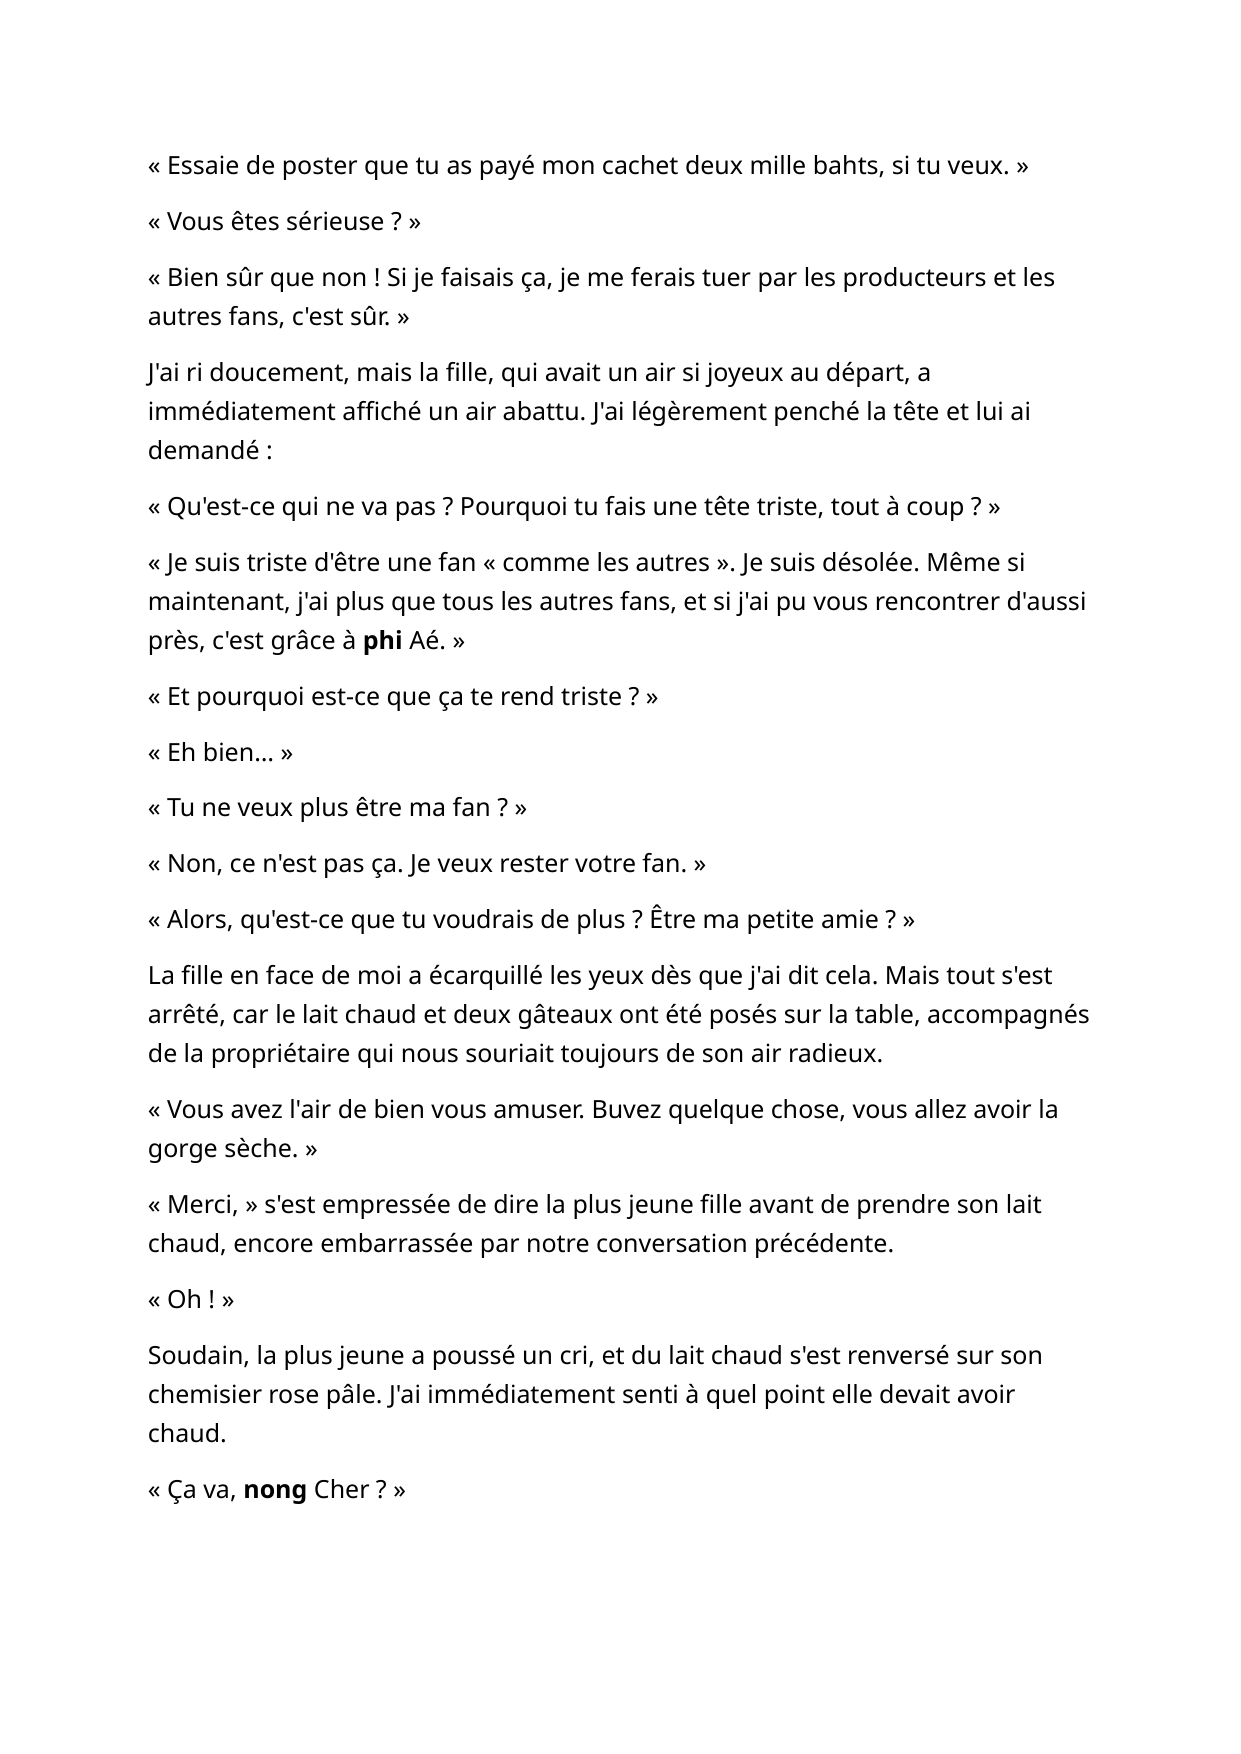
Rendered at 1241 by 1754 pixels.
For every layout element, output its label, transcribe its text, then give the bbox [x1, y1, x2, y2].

text « Vous êtes sérieuse ? » [148, 203, 1093, 237]
text « Eh bien… » [148, 734, 1093, 768]
text « Merci, » s'est empressée de dire la plus jeune fille avant de prendre son lait chaud, encore embarrassée par notre conversation précédente. [148, 1187, 1093, 1260]
text « Alors, qu'est-ce que tu voudrais de plus ? Être ma petite amie ? » [148, 902, 1093, 936]
text « Qu'est-ce qui ne va pas ? Pourquoi tu fais une tête triste, tout à coup ? » [148, 488, 1093, 522]
text « Essaie de poster que tu as payé mon cachet deux mille bahts, si tu veux. » [148, 148, 1093, 182]
text « Non, ce n'est pas ça. Je veux rester votre fan. » [148, 846, 1093, 880]
text « Et pourquoi est-ce que ça te rend triste ? » [148, 678, 1093, 712]
text « Tu ne veux plus être ma fan ? » [148, 790, 1093, 824]
text « Bien sûr que non ! Si je faisais ça, je me ferais tuer par les producteurs et les autres fans, c'est sûr. » [148, 259, 1093, 332]
text Soudain, la plus jeune a poussé un cri, et du lait chaud s'est renversé sur son chemisier rose pâle. J'ai immédiatement senti à quel point elle devait avoir chaud. [148, 1338, 1093, 1450]
text « Oh ! » [148, 1282, 1093, 1316]
text « Je suis triste d'être une fan « comme les autres ». Je suis désolée. Même si maintenant, j'ai plus que tous les autres fans, et si j'ai pu vous rencontrer d'aussi près, c'est grâce à phi Aé. » [148, 544, 1093, 657]
text J'ai ri doucement, mais la fille, qui avait un air si joyeux au départ, a immédiatement affiché un air abattu. J'ai légèrement penché la tête et lui ai demandé : [148, 354, 1093, 467]
text « Ça va, nong Cher ? » [148, 1472, 1093, 1506]
text « Vous avez l'air de bien vous amuser. Buvez quelque chose, vous allez avoir la gorge sèche. » [148, 1092, 1093, 1165]
text La fille en face de moi a écarquillé les yeux dès que j'ai dit cela. Mais tout s'est arrêté, car le lait chaud et deux gâteaux ont été posés sur la table, accompagnés de la propriétaire qui nous souriait toujours de son air radieux. [148, 958, 1093, 1070]
